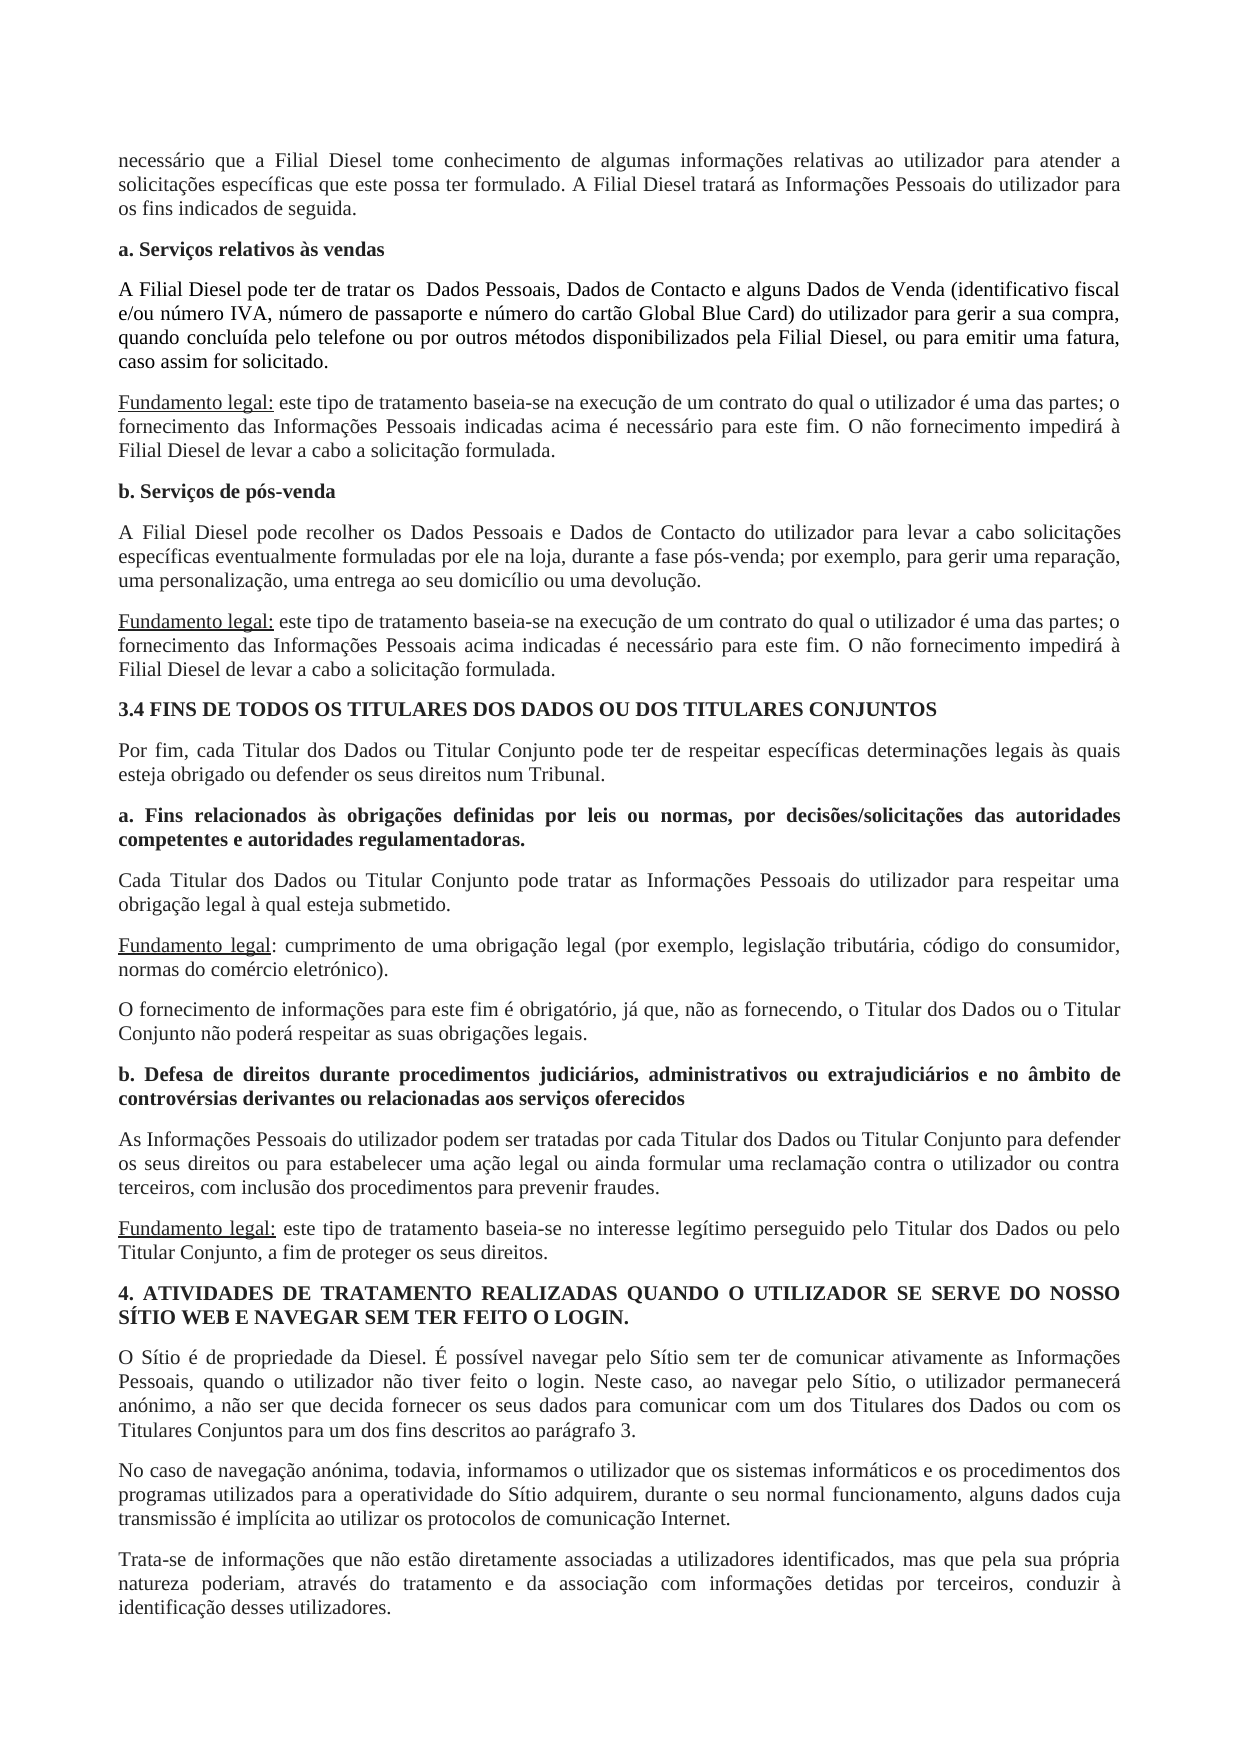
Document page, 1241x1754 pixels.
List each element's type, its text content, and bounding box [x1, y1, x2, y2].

text b. Defesa de direitos durante procedimentos judiciários, administrativos ou extrajudiciários e no âmbito de controvérsias derivantes ou relacionadas aos serviços oferecidos [118, 1062, 1122, 1110]
text O Sítio é de propriedade da Diesel. É possível navegar pelo Sítio sem ter de comunicar ativamente as Informações Pessoais, quando o utilizador não tiver feito o login. Neste caso, ao navegar pelo Sítio, o utilizador permanecerá anónimo, a não ser que decida fornecer os seus dados para comunicar com um dos Titulares dos Dados ou com os Titulares Conjuntos para um dos fins descritos ao parágrafo 3. [118, 1345, 1122, 1442]
text A Filial Diesel pode recolher os Dados Pessoais e Dados de Contacto do utilizador para levar a cabo solicitações específicas eventualmente formuladas por ele na loja, durante a fase pós-venda; por exemplo, para gerir uma reparação, uma personalização, uma entrega ao seu domicílio ou uma devolução. [118, 520, 1122, 592]
text a. Serviços relativos às vendas [118, 236, 1122, 261]
text a. Fins relacionados às obrigações definidas por leis ou normas, por decisões/solicitações das autoridades competentes e autoridades regulamentadoras. [118, 803, 1122, 851]
text Cada Titular dos Dados ou Titular Conjunto pode tratar as Informações Pessoais do utilizador para respeitar uma obrigação legal à qual esteja submetido. [118, 868, 1122, 916]
text Fundamento legal: este tipo de tratamento baseia-se na execução de um contrato do qual o utilizador é uma das partes; o fornecimento das Informações Pessoais indicadas acima é necessário para este fim. O não fornecimento impedirá à Filial Diesel de levar a cabo a solicitação formulada. [118, 390, 1122, 462]
text Trata-se de informações que não estão diretamente associadas a utilizadores identificados, mas que pela sua própria natureza poderiam, através do tratamento e da associação com informações detidas por terceiros, conduzir à identificação desses utilizadores. [118, 1547, 1122, 1619]
text b. Serviços de pós-venda [118, 479, 1122, 503]
text A Filial Diesel pode ter de tratar os Dados Pessoais, Dados de Contacto e alguns Dados de Venda (identificativo fiscal e/ou número IVA, número de passaporte e número do cartão Global Blue Card) do utilizador para gerir a sua compra, quando concluída pelo telefone ou por outros métodos disponibilizados pela Filial Diesel, ou para emitir uma fatura, caso assim for solicitado. [118, 277, 1122, 373]
text 3.4 FINS DE TODOS OS TITULARES DOS DADOS OU DOS TITULARES CONJUNTOS [118, 697, 1122, 721]
text No caso de navegação anónima, todavia, informamos o utilizador que os sistemas informáticos e os procedimentos dos programas utilizados para a operatividade do Sítio adquirem, durante o seu normal funcionamento, alguns dados cuja transmissão é implícita ao utilizar os protocolos de comunicação Internet. [118, 1458, 1122, 1530]
text 4. ATIVIDADES DE TRATAMENTO REALIZADAS QUANDO O UTILIZADOR SE SERVE DO NOSSO SÍTIO WEB E NAVEGAR SEM TER FEITO O LOGIN. [118, 1281, 1122, 1329]
text O fornecimento de informações para este fim é obrigatório, já que, não as fornecendo, o Titular dos Dados ou o Titular Conjunto não poderá respeitar as suas obrigações legais. [118, 997, 1122, 1045]
text Por fim, cada Titular dos Dados ou Titular Conjunto pode ter de respeitar específicas determinações legais às quais esteja obrigado ou defender os seus direitos num Tribunal. [118, 738, 1122, 786]
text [118, 148, 1122, 220]
text Fundamento legal: cumprimento de uma obrigação legal (por exemplo, legislação tributária, código do consumidor, normas do comércio eletrónico). [118, 932, 1122, 981]
text Fundamento legal: este tipo de tratamento baseia-se na execução de um contrato do qual o utilizador é uma das partes; o fornecimento das Informações Pessoais acima indicadas é necessário para este fim. O não fornecimento impedirá à Filial Diesel de levar a cabo a solicitação formulada. [118, 608, 1122, 681]
text As Informações Pessoais do utilizador podem ser tratadas por cada Titular dos Dados ou Titular Conjunto para defender os seus direitos ou para estabelecer uma ação legal ou ainda formular uma reclamação contra o utilizador ou contra terceiros, com inclusão dos procedimentos para prevenir fraudes. [118, 1127, 1122, 1199]
text Fundamento legal: este tipo de tratamento baseia-se no interesse legítimo perseguido pelo Titular dos Dados ou pelo Titular Conjunto, a fim de proteger os seus direitos. [118, 1216, 1122, 1264]
